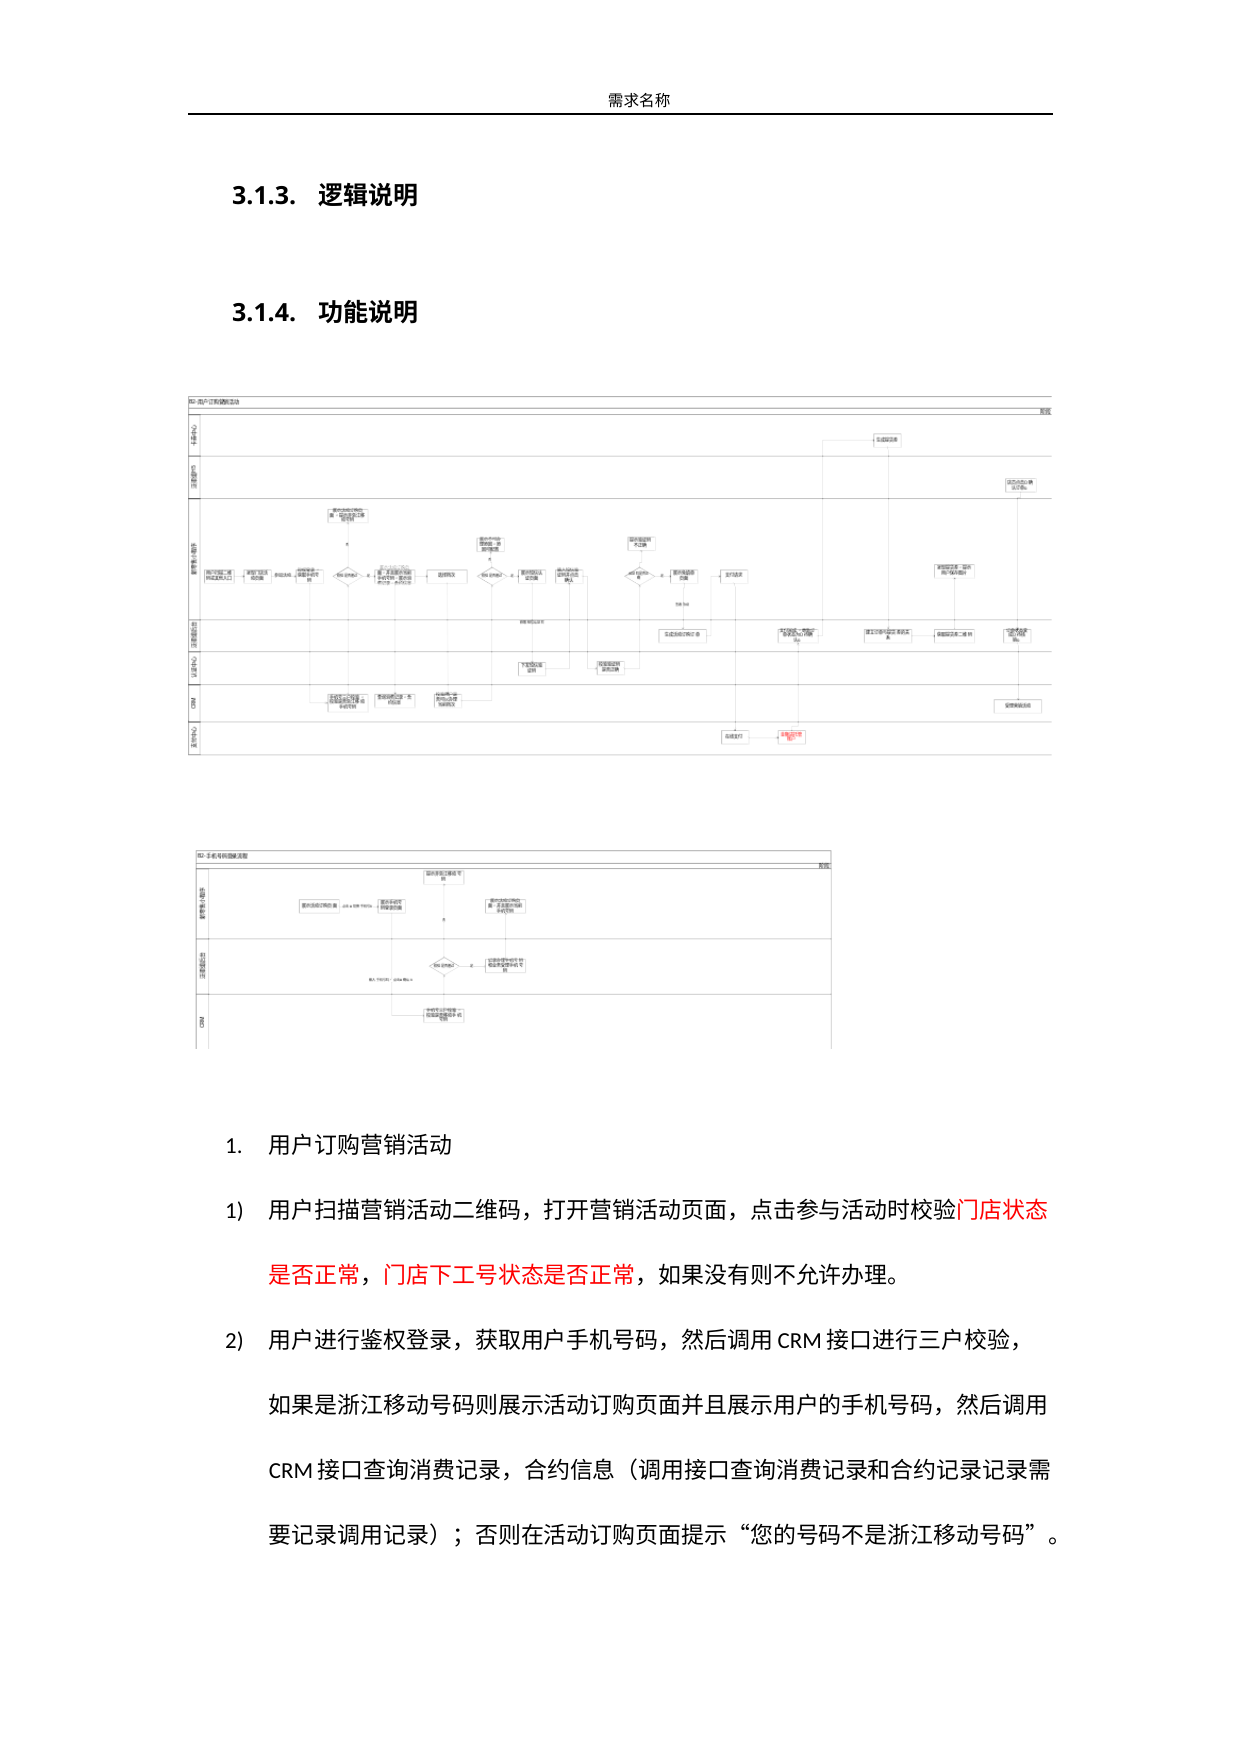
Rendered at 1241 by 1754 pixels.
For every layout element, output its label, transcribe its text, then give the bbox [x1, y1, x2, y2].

list 用户扫描营销活动二维码，打开营销活动页面，点击参与活动时校验门店状态是否正常，门店下工号状态是否正常，如果没有则不允许办理。 [225, 1176, 1053, 1306]
subtitle 逻辑说明 [232, 162, 1053, 227]
list 用户进行鉴权登录，获取用户手机号码，然后调用CRM接口进行三户校验，如果是浙江移动号码则展示活动订购页面并且展示用户的手机号码，然后调用CRM接口查询消费记录，合约信息（调用接口查询消费记录和合约记录记录需要记录调用记录）；否则在活动订购页面提示“您的号码不是浙江移动号码”。 [225, 1306, 1053, 1566]
subtitle 功能说明 [232, 279, 1053, 344]
list 用户订购营销活动 [225, 1111, 1053, 1176]
